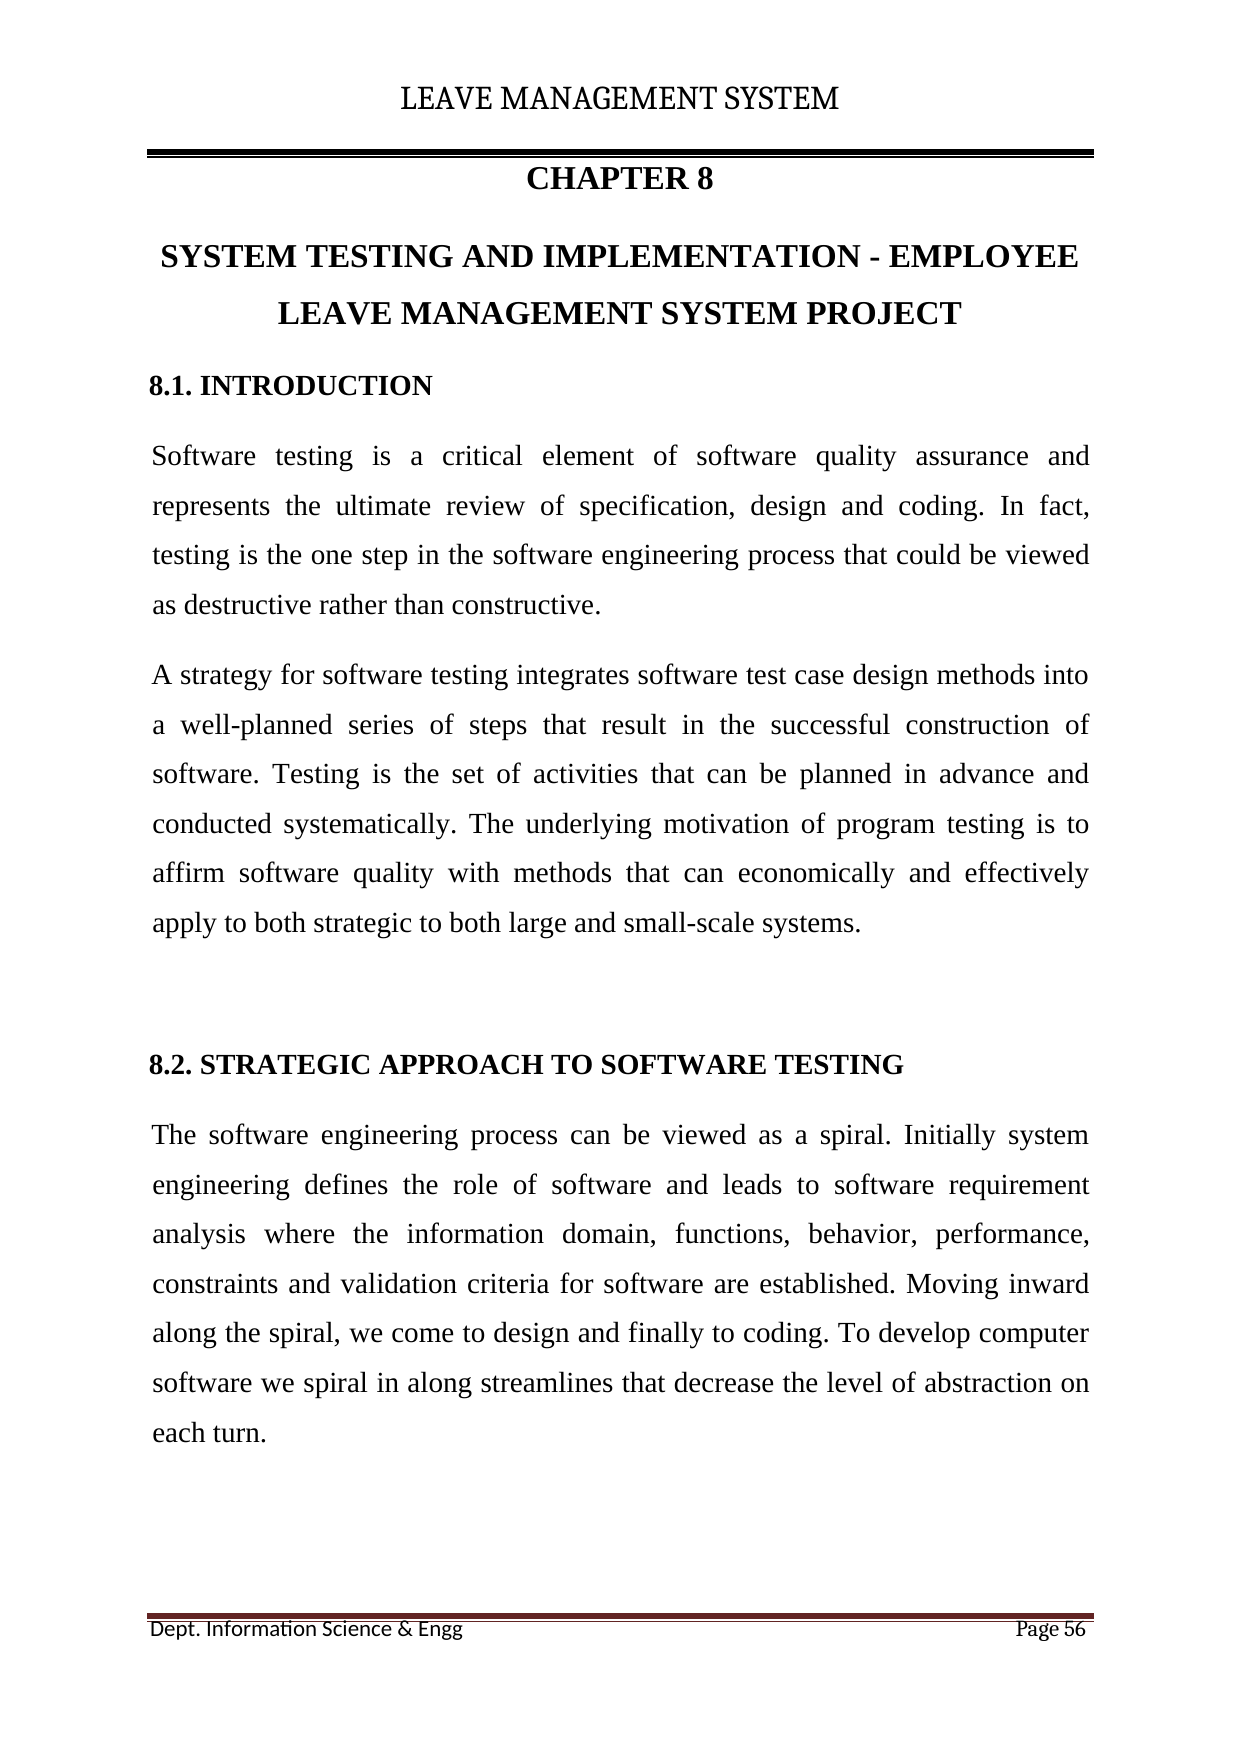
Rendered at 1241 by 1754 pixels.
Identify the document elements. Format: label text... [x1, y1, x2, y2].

subtitle 8.1. INTRODUCTION [148, 368, 1091, 401]
text Software testing is a critical element of software quality assurance and represents the ultimate review of specification, design and coding. In fact, testing is the one step in the software engineering process that could be viewed as destructive rather than constructive. [151, 438, 1091, 620]
subtitle SYSTEM TESTING AND IMPLEMENTATION - EMPLOYEE LEAVE MANAGEMENT SYSTEM PROJECT [160, 236, 1091, 332]
text The software engineering process can be viewed as a spiral. Initially system engineering defines the role of software and leads to software requirement analysis where the information domain, functions, behavior, performance, constraints and validation criteria for software are established. Moving inward along the spiral, we come to design and finally to coding. To develop computer software we spiral in along streamlines that decrease the level of abstraction on each turn. [151, 1117, 1091, 1448]
subtitle 8.2. STRATEGIC APPROACH TO SOFTWARE TESTING [148, 1047, 1091, 1080]
text A strategy for software testing integrates software test case design methods into a well-planned series of steps that result in the successful construction of software. Testing is the set of activities that can be planned in advance and conducted systematically. The underlying motivation of program testing is to affirm software quality with methods that can economically and effectively apply to both strategic to both large and small-scale systems. [151, 657, 1091, 939]
text CHAPTER 8 [150, 158, 1090, 197]
